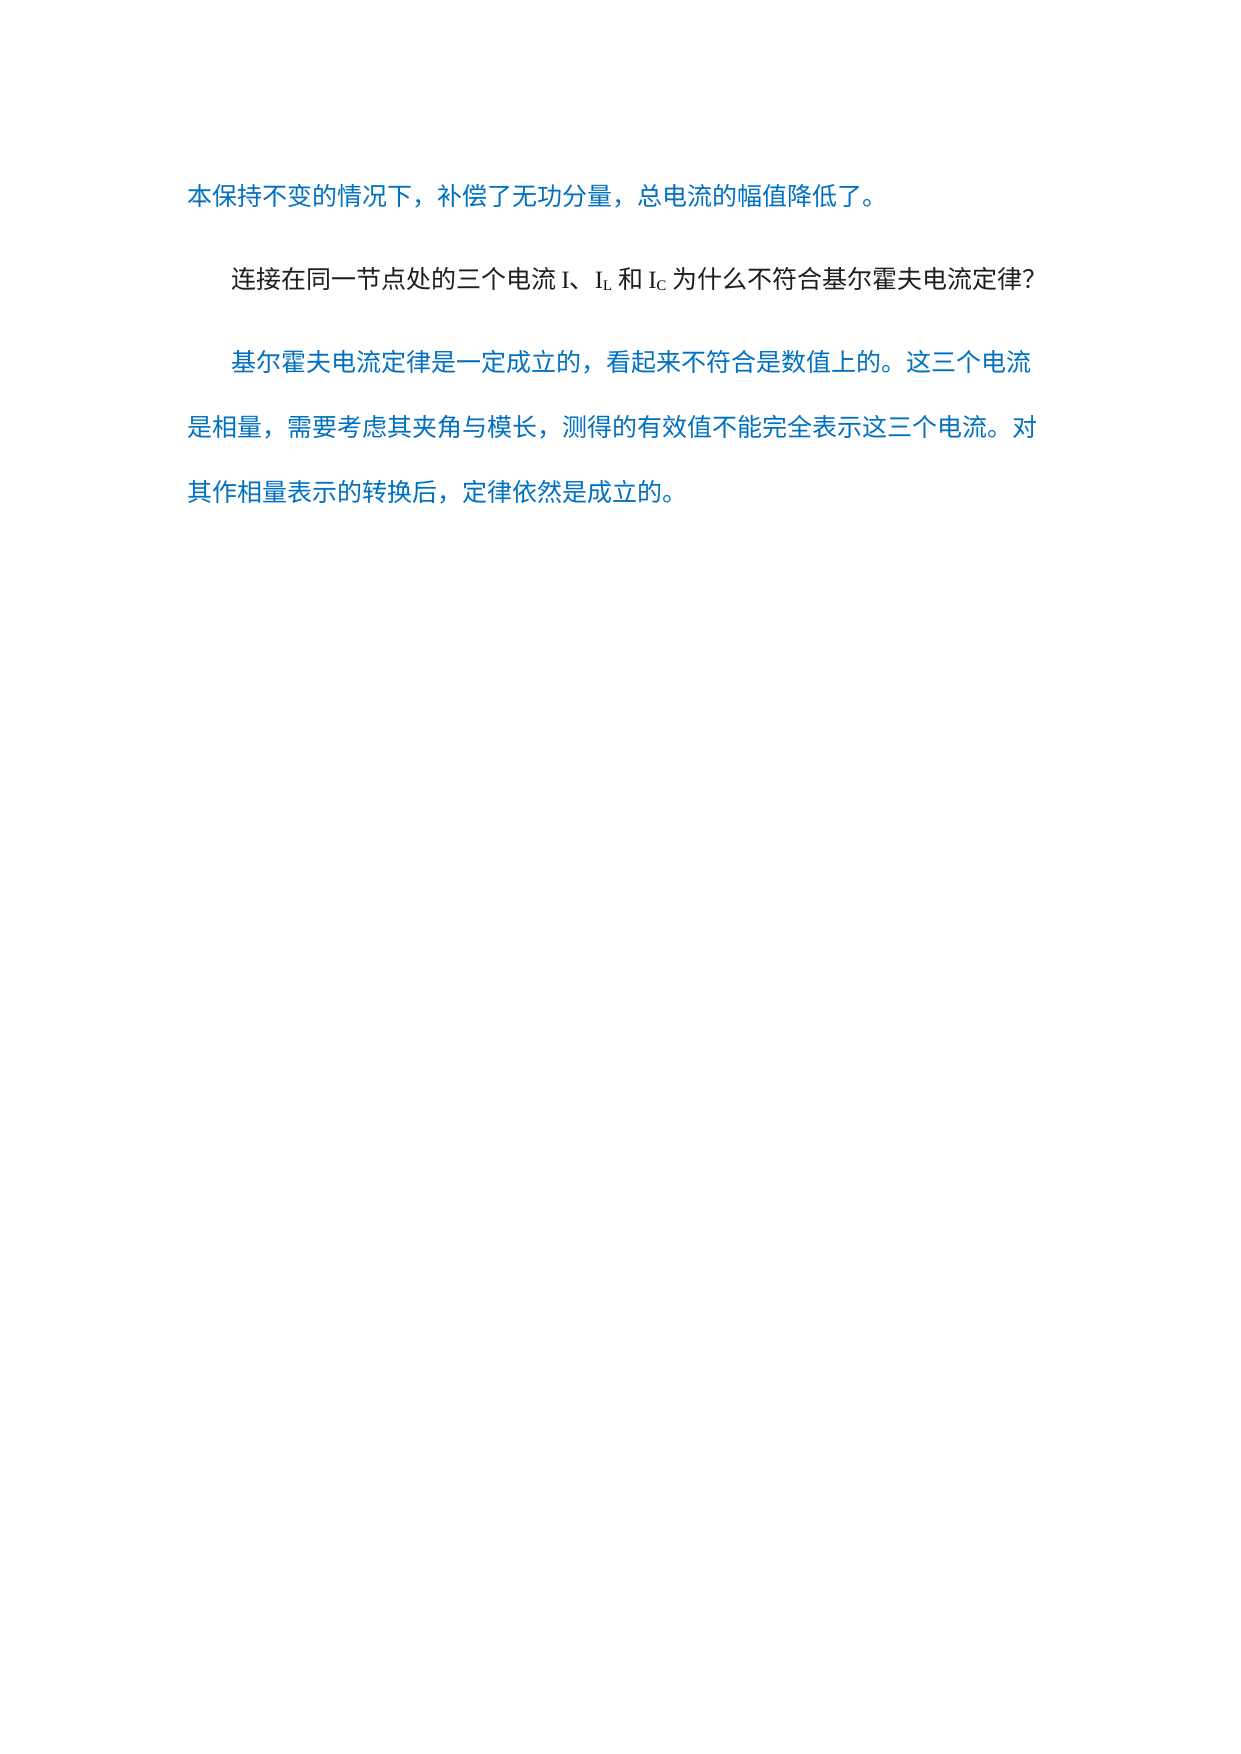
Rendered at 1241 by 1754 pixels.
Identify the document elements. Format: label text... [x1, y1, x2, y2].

text 连接在同一节点处的三个电流I、IL 和IC 为什么不符合基尔霍夫电流定律？ [187, 245, 1053, 310]
text 基尔霍夫电流定律是一定成立的，看起来不符合是数值上的。这三个电流是相量，需要考虑其夹角与模长，测得的有效值不能完全表示这三个电流。对其作相量表示的转换后，定律依然是成立的。 [187, 328, 1053, 523]
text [187, 162, 1053, 227]
